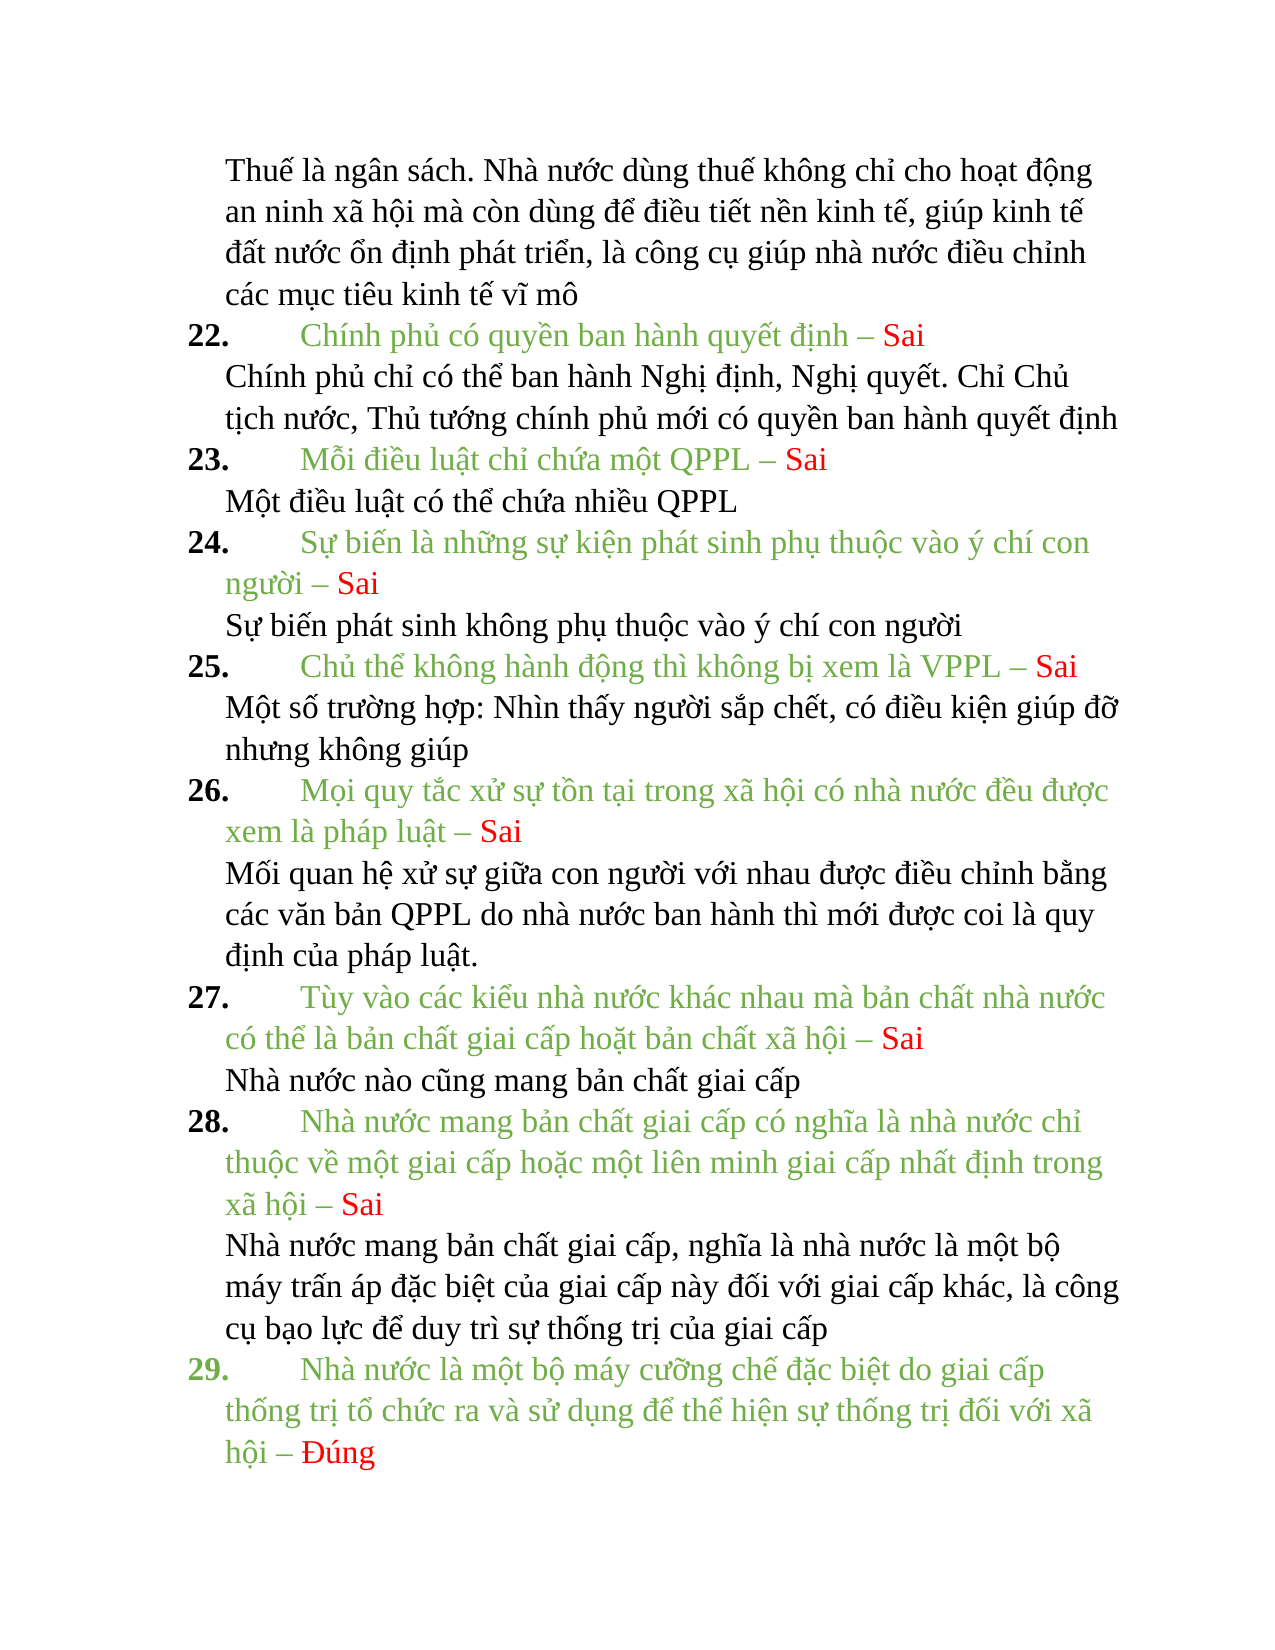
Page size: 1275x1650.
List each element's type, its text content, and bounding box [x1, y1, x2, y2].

list Nhà nước mang bản chất giai cấp có nghĩa là nhà nước chỉ thuộc về một giai cấp hoặc một liên minh giai cấp nhất định trong xã hội – Sai Nhà nước mang bản chất giai cấp, nghĩa là nhà nước là một bộ máy trấn áp đặc biệt của giai cấp này đối với giai cấp khác, là công cụ bạo lực để duy trì sự thống trị của giai cấp [187, 1101, 1125, 1346]
list Mọi quy tắc xử sự tồn tại trong xã hội có nhà nước đều được xem là pháp luật – Sai Mối quan hệ xử sự giữa con người với nhau được điều chỉnh bằng các văn bản QPPL do nhà nước ban hành thì mới được coi là quy định của pháp luật. [187, 770, 1125, 974]
list Chủ thể không hành động thì không bị xem là VPPL – Sai Một số trường hợp: Nhìn thấy người sắp chết, có điều kiện giúp đỡ nhưng không giúp [187, 646, 1125, 767]
list Sự biến là những sự kiện phát sinh phụ thuộc vào ý chí con người – Sai Sự biến phát sinh không phụ thuộc vào ý chí con người [187, 522, 1125, 643]
list Chính phủ có quyền ban hành quyết định – Sai Chính phủ chỉ có thể ban hành Nghị định, Nghị quyết. Chỉ Chủ tịch nước, Thủ tướng chính phủ mới có quyền ban hành quyết định [187, 315, 1125, 436]
list Tùy vào các kiểu nhà nước khác nhau mà bản chất nhà nước có thể là bản chất giai cấp hoặt bản chất xã hội – Sai Nhà nước nào cũng mang bản chất giai cấp [187, 977, 1125, 1098]
list Nhà nước là một bộ máy cưỡng chế đặc biệt do giai cấp thống trị tổ chức ra và sử dụng để thể hiện sự thống trị đối với xã hội – Đúng [187, 1349, 1125, 1470]
list Mỗi điều luật chỉ chứa một QPPL – Sai Một điều luật có thể chứa nhiều QPPL [187, 439, 1125, 519]
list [187, 150, 1125, 312]
